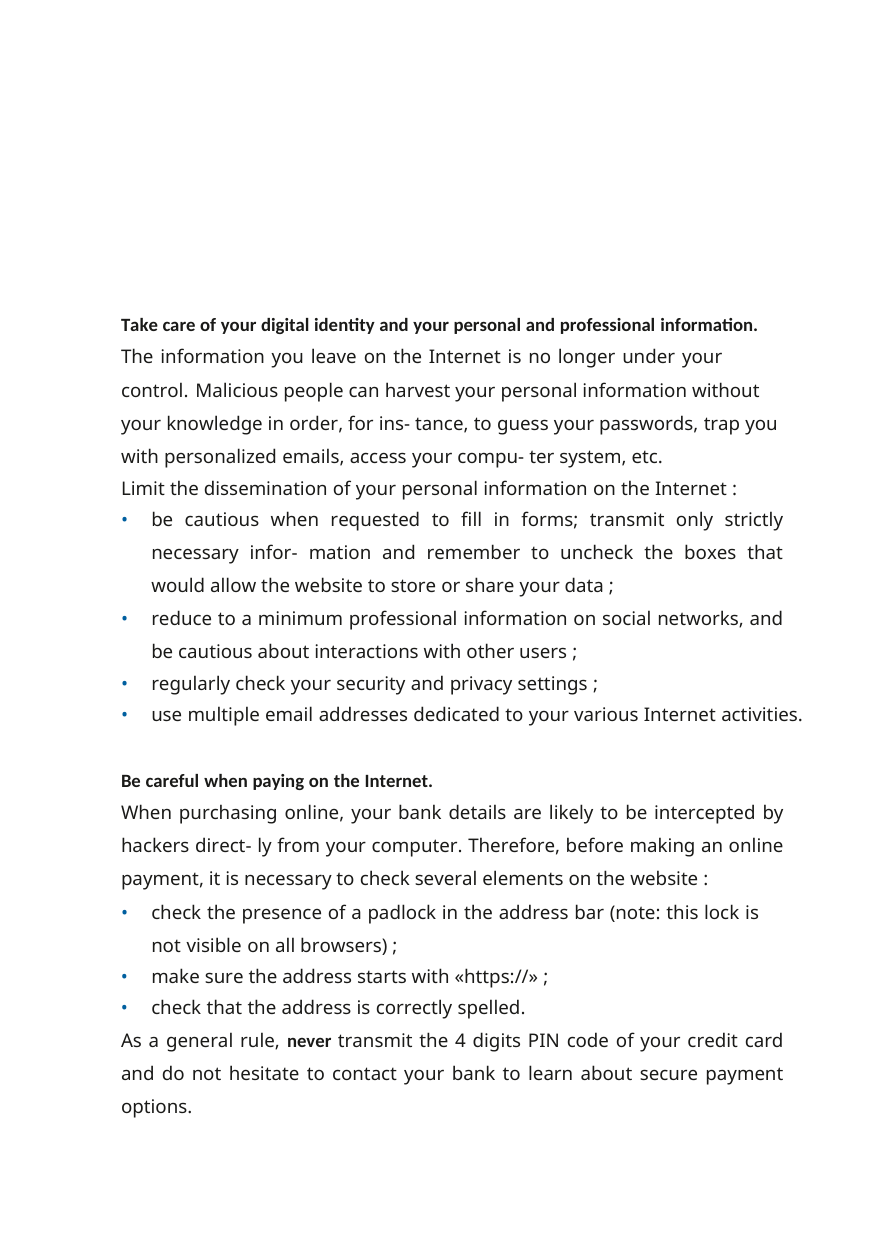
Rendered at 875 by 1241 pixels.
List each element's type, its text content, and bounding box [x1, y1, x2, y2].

text As a general rule, never transmit the 4 digits PIN code of your credit card and do not hesitate to contact your bank to learn about secure payment options. [121, 1027, 784, 1119]
list regularly check your security and privacy settings ; [121, 672, 874, 695]
subtitle Be careful when paying on the Internet. [121, 769, 874, 792]
list reduce to a minimum professional information on social networks, and be cautious about interactions with other users ; [121, 606, 784, 664]
list be cautious when requested to fill in forms; transmit only strictly necessary infor- mation and remember to uncheck the boxes that would allow the website to store or share your data ; [121, 506, 784, 598]
text Limit the dissemination of your personal information on the Internet : [121, 477, 874, 500]
list check the presence of a padlock in the address bar (note: this lock is not visible on all browsers) ; [121, 899, 784, 958]
text When purchasing online, your bank details are likely to be intercepted by hackers direct- ly from your computer. Therefore, before making an online payment, it is necessary to check several elements on the website : [121, 799, 784, 891]
text Take care of your digital identity and your personal and professional information. The information you leave on the Internet is no longer under your control. Malicious people can harvest your personal information without your knowledge in order, for ins- tance, to guess your passwords, trap you with personalized emails, access your compu- ter system, etc. [121, 313, 784, 469]
list use multiple email addresses dedicated to your various Internet activities. [121, 702, 874, 727]
list make sure the address starts with «https://» ; [121, 965, 874, 989]
list check that the address is correctly spelled. [121, 994, 874, 1020]
